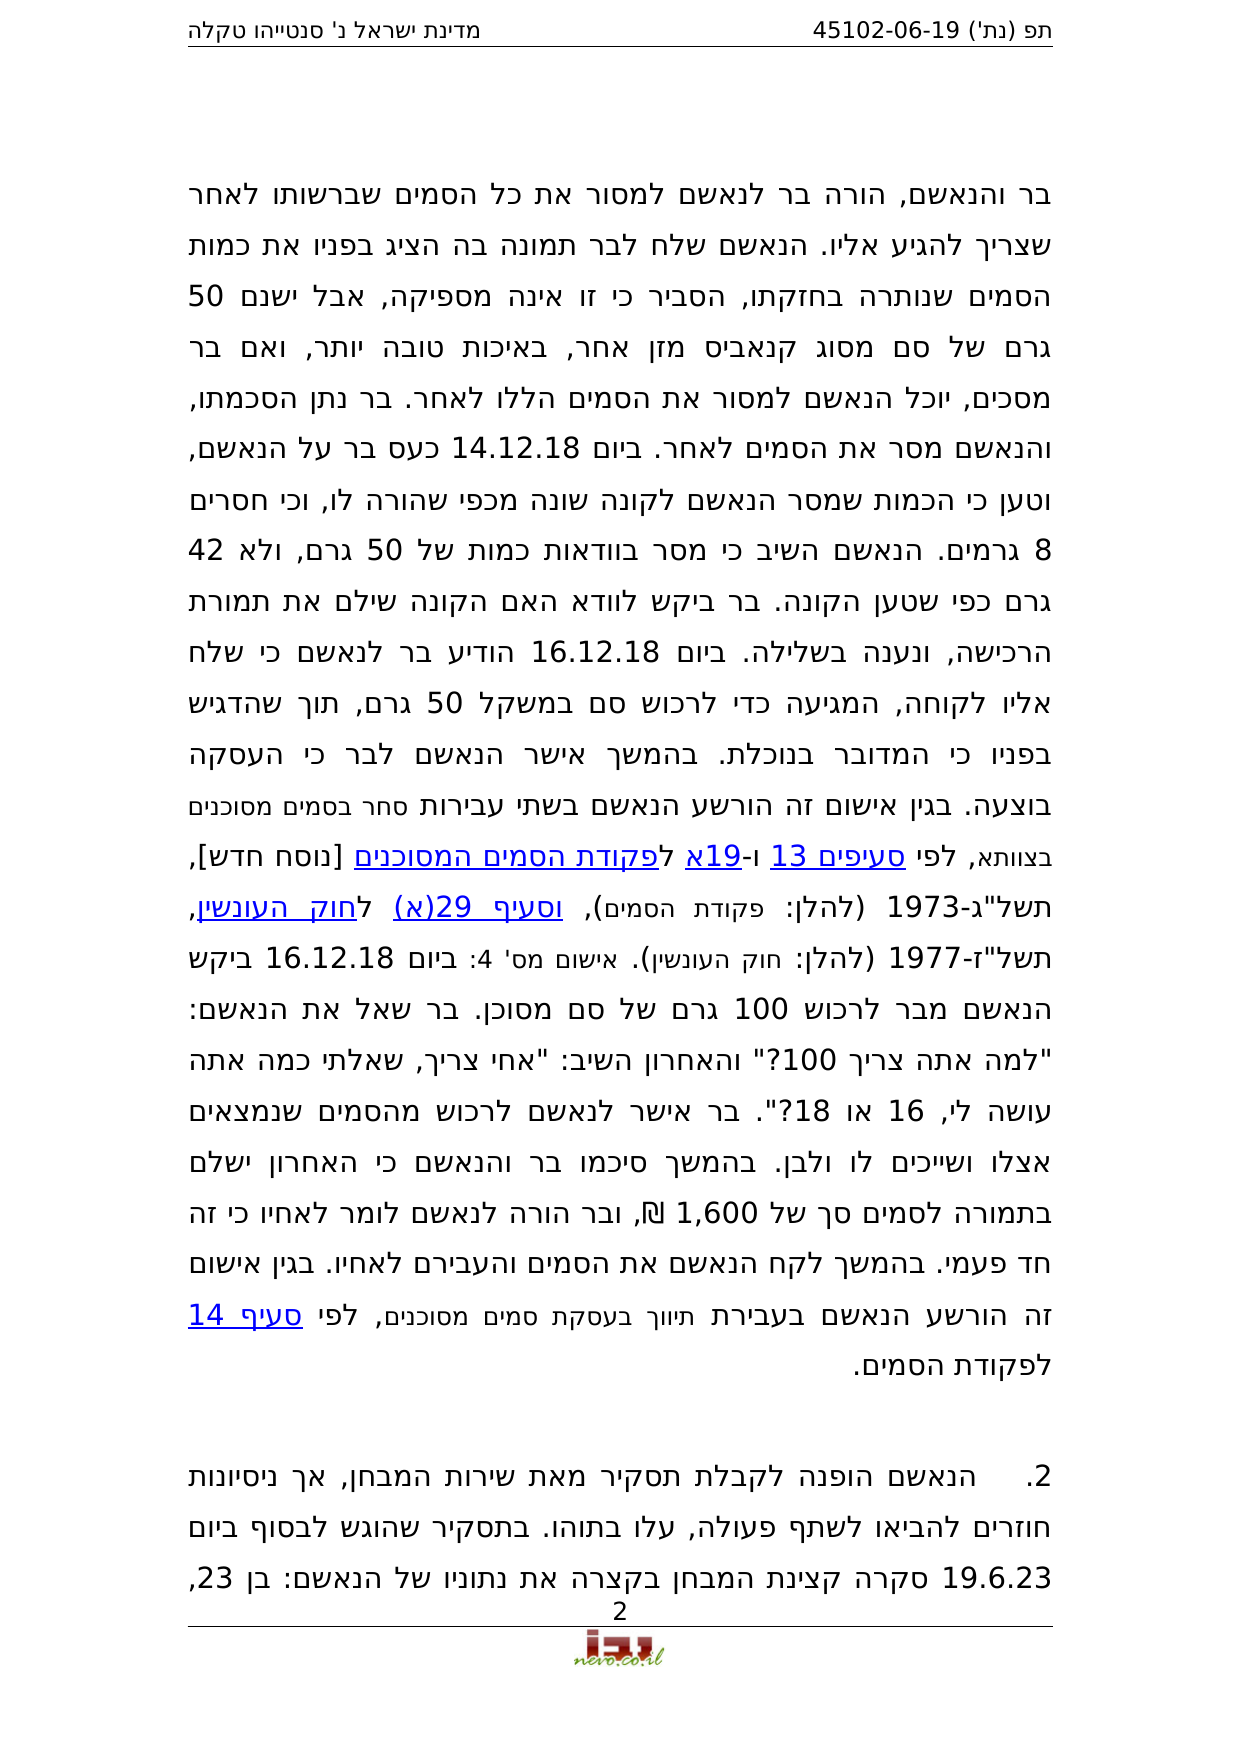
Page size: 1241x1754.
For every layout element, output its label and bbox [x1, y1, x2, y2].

text [187, 1459, 1053, 1595]
text [187, 177, 1053, 1383]
picture [574, 1629, 666, 1667]
